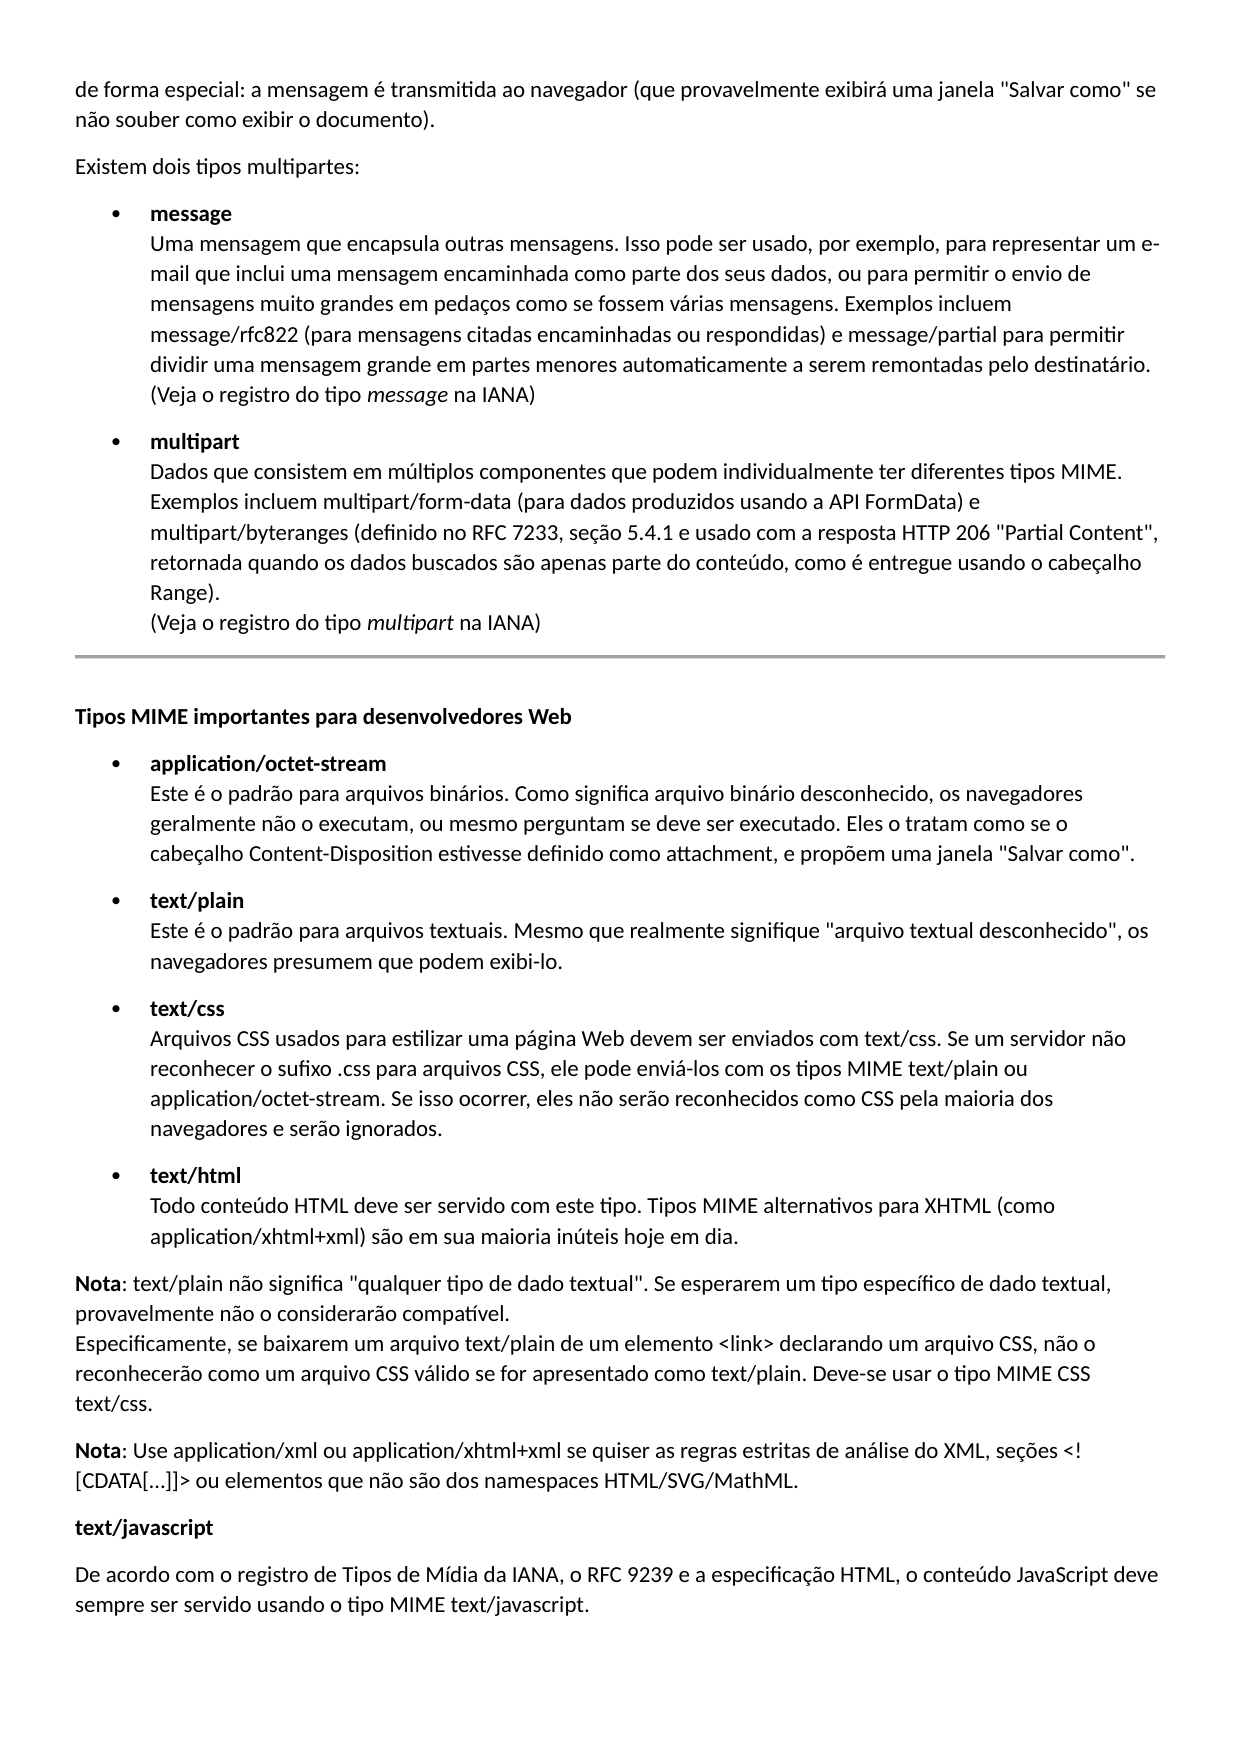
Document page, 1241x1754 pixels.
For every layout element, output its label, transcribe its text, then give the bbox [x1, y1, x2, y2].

text text/javascript [75, 1513, 1165, 1542]
text Tipos MIME importantes para desenvolvedores Web [75, 702, 1165, 730]
text De acordo com o registro de Tipos de Mídia da IANA, o RFC 9239 e a especificação HTML, o conteúdo JavaScript deve sempre ser servido usando o tipo MIME text/javascript. [75, 1560, 1165, 1619]
list multipart Dados que consistem em múltiplos componentes que podem individualmente ter diferentes tipos MIME. Exemplos incluem multipart/form-data (para dados produzidos usando a API FormData) e multipart/byteranges (definido no RFC 7233, seção 5.4.1 e usado com a resposta HTTP 206 "Partial Content", retornada quando os dados buscados são apenas parte do conteúdo, como é entregue usando o cabeçalho Range). (Veja o registro do tipo multipart na IANA) [112, 427, 1165, 636]
text Nota: Use application/xml ou application/xhtml+xml se quiser as regras estritas de análise do XML, seções <![CDATA[…]]> ou elementos que não são dos namespaces HTML/SVG/MathML. [75, 1436, 1165, 1495]
list text/plain Este é o padrão para arquivos textuais. Mesmo que realmente signifique "arquivo textual desconhecido", os navegadores presumem que podem exibi-lo. [112, 886, 1165, 975]
list application/octet-stream Este é o padrão para arquivos binários. Como significa arquivo binário desconhecido, os navegadores geralmente não o executam, ou mesmo perguntam se deve ser executado. Eles o tratam como se o cabeçalho Content-Disposition estivesse definido como attachment, e propõem uma janela "Salvar como". [112, 749, 1165, 868]
text Nota: text/plain não significa "qualquer tipo de dado textual". Se esperarem um tipo específico de dado textual, provavelmente não o considerarão compatível. Especificamente, se baixarem um arquivo text/plain de um elemento <link> declarando um arquivo CSS, não o reconhecerão como um arquivo CSS válido se for apresentado como text/plain. Deve-se usar o tipo MIME CSS text/css. [75, 1269, 1165, 1418]
list text/css Arquivos CSS usados para estilizar uma página Web devem ser enviados com text/css. Se um servidor não reconhecer o sufixo .css para arquivos CSS, ele pode enviá-los com os tipos MIME text/plain ou application/octet-stream. Se isso ocorrer, eles não serão reconhecidos como CSS pela maioria dos navegadores e serão ignorados. [112, 994, 1165, 1143]
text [75, 75, 1165, 133]
list text/html Todo conteúdo HTML deve ser servido com este tipo. Tipos MIME alternativos para XHTML (como application/xhtml+xml) são em sua maioria inúteis hoje em dia. [112, 1161, 1165, 1250]
list message Uma mensagem que encapsula outras mensagens. Isso pode ser usado, por exemplo, para representar um e-mail que inclui uma mensagem encaminhada como parte dos seus dados, ou para permitir o envio de mensagens muito grandes em pedaços como se fossem várias mensagens. Exemplos incluem message/rfc822 (para mensagens citadas encaminhadas ou respondidas) e message/partial para permitir dividir uma mensagem grande em partes menores automaticamente a serem remontadas pelo destinatário. (Veja o registro do tipo message na IANA) [112, 199, 1165, 408]
text Existem dois tipos multipartes: [75, 152, 1165, 180]
